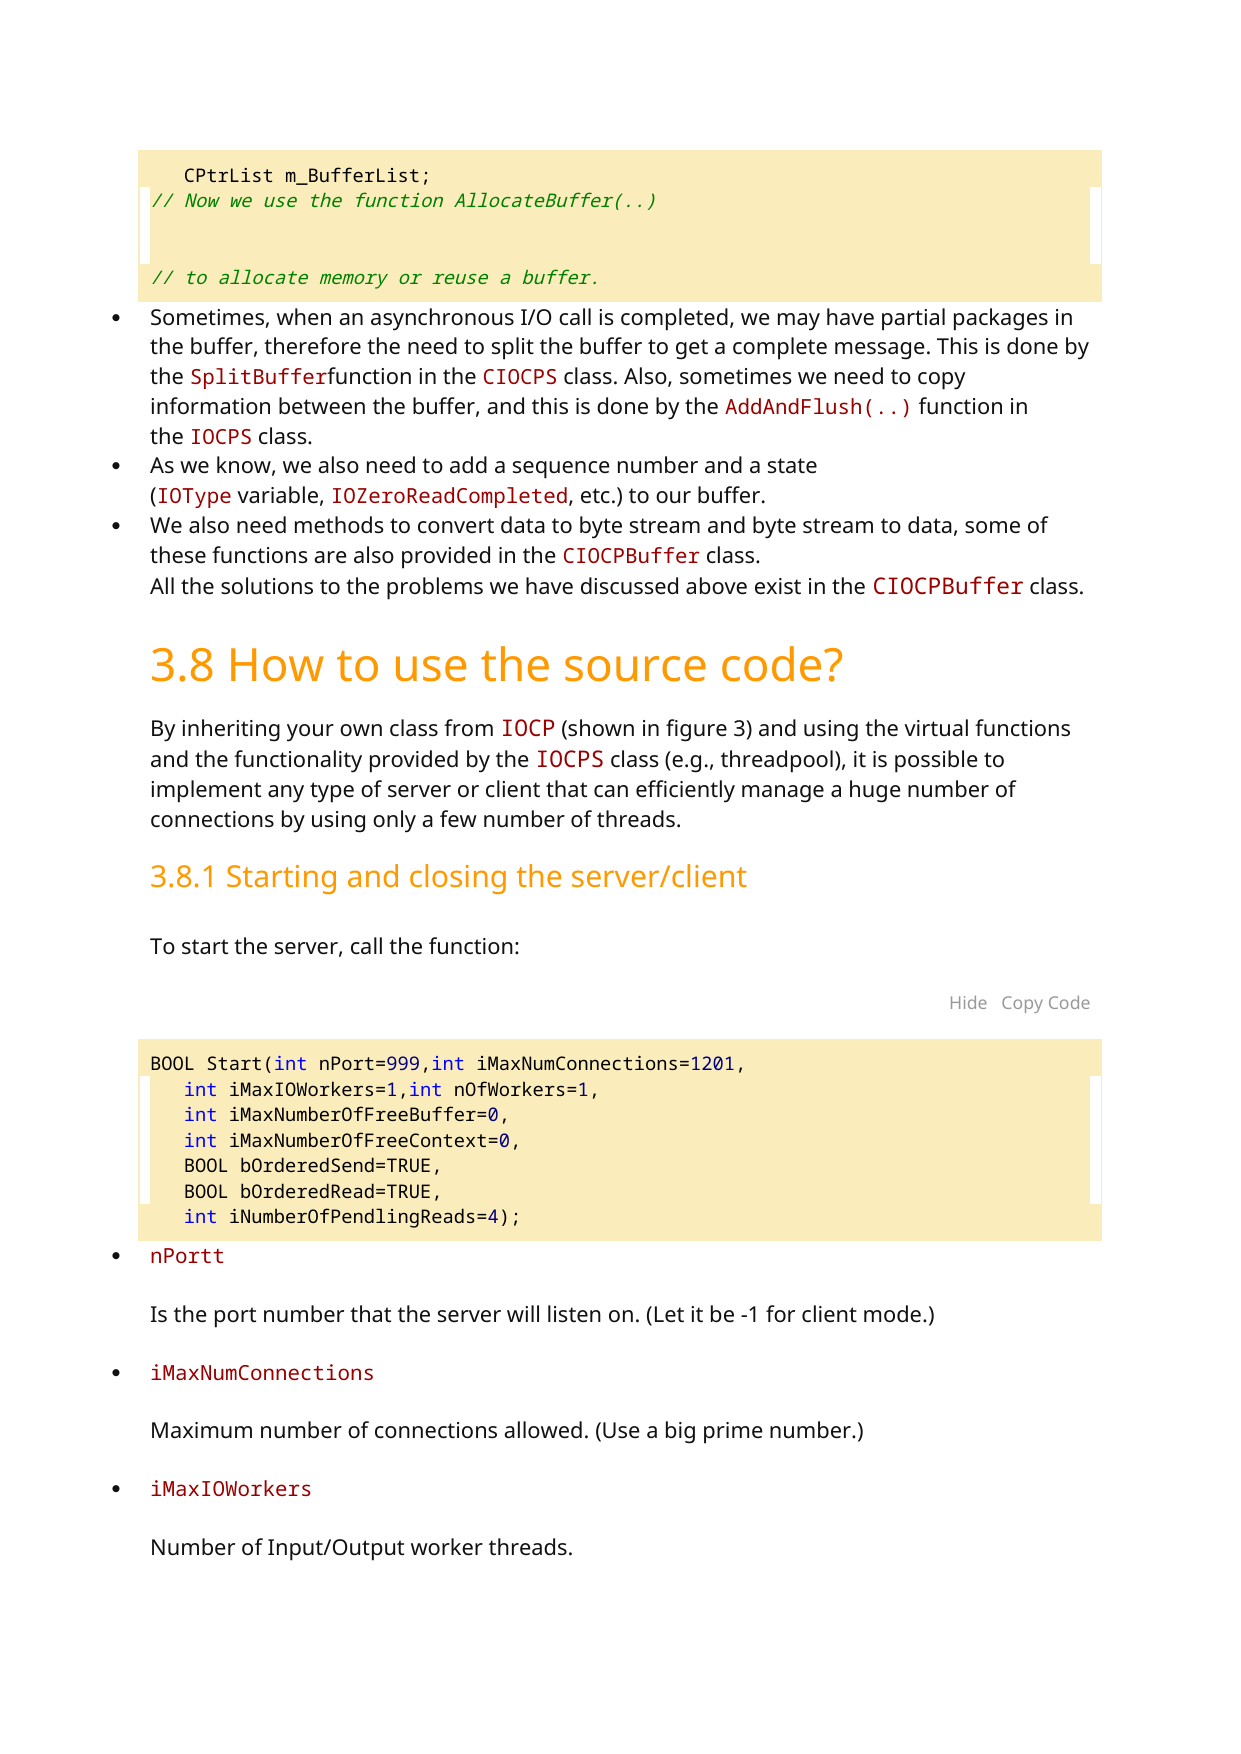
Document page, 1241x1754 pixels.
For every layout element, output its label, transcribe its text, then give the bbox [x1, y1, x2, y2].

list nPortt [112, 1241, 1090, 1270]
text BOOL bOrderedSend=TRUE, [150, 1153, 1090, 1178]
text Is the port number that the server will listen on. (Let it be -1 for client mode.) [150, 1299, 1090, 1329]
subtitle 3.8.1 Starting and closing the server/client [150, 855, 1090, 896]
list iMaxIOWorkers [112, 1474, 1090, 1503]
text int iMaxNumberOfFreeBuffer=0, [150, 1102, 1090, 1127]
text CPtrList m_BufferList; [140, 152, 1101, 187]
text // Now we use the function AllocateBuffer(..) [150, 187, 1090, 213]
text By inheriting your own class from IOCP (shown in figure 3) and using the virtual functions and the functionality provided by the IOCPS class (e.g., threadpool), it is possible to implement any type of server or client that can efficiently manage a huge number of connections by using only a few number of threads. [150, 712, 1090, 834]
list We also need methods to convert data to byte stream and byte stream to data, some of these functions are also provided in the CIOCPBuffer class. [112, 510, 1090, 570]
list iMaxNumConnections [112, 1358, 1090, 1386]
text To start the server, call the function: [150, 931, 1090, 961]
list Sometimes, when an asynchronous I/O call is completed, we may have partial packages in the buffer, therefore the need to split the buffer to get a complete message. This is done by the SplitBufferfunction in the CIOCPS class. Also, sometimes we need to copy information between the buffer, and this is done by the AddAndFlush(..) function in the IOCPS class. [112, 302, 1090, 451]
subtitle 3.8 How to use the source code? [150, 632, 1090, 694]
text Hide Copy Code [150, 990, 1090, 1014]
text int iNumberOfPendlingReads=4); [140, 1192, 1101, 1240]
text BOOL Start(int nPort=999,int iMaxNumConnections=1201, [140, 1040, 1101, 1076]
text int iMaxNumberOfFreeContext=0, [150, 1127, 1090, 1153]
text Maximum number of connections allowed. (Use a big prime number.) [150, 1415, 1090, 1445]
text Number of Input/Output worker threads. [150, 1532, 1090, 1562]
text // to allocate memory or reuse a buffer. [140, 252, 1101, 300]
text BOOL bOrderedRead=TRUE, [150, 1178, 1090, 1192]
text int iMaxIOWorkers=1,int nOfWorkers=1, [150, 1076, 1090, 1102]
list As we know, we also need to add a sequence number and a state (IOType variable, IOZeroReadCompleted, etc.) to our buffer. [112, 451, 1090, 510]
text All the solutions to the problems we have discussed above exist in the CIOCPBuffer class. [150, 570, 1090, 601]
